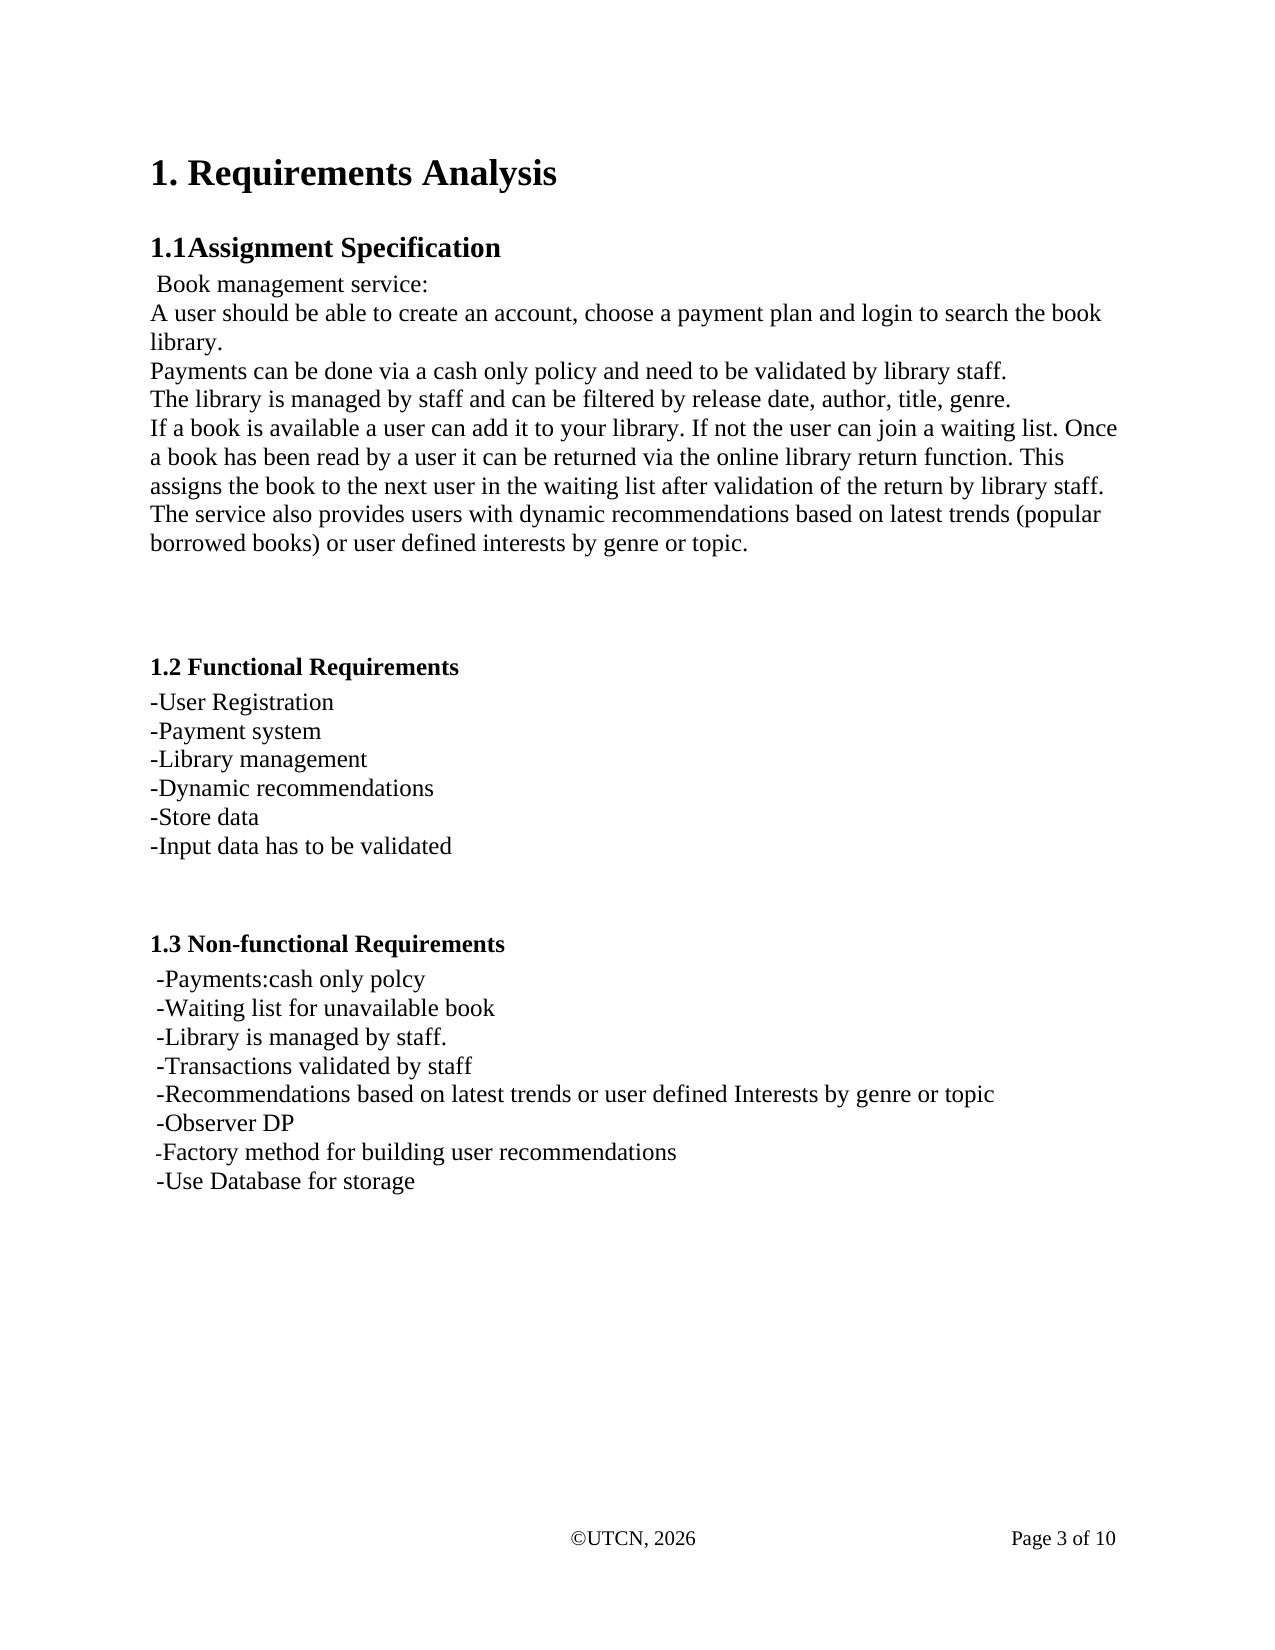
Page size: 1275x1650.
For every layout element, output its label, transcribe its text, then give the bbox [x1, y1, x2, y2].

text -Use Database for storage [150, 1166, 1125, 1194]
text -Waiting list for unavailable book [150, 993, 1125, 1022]
text -Dynamic recommendations [150, 773, 1125, 802]
text -User Registration [150, 687, 1125, 716]
text -Recommendations based on latest trends or user defined Interests by genre or topic [150, 1079, 1125, 1108]
text -Library is managed by staff. [150, 1022, 1125, 1051]
text Book management service: [150, 269, 1125, 298]
text Payments can be done via a cash only policy and need to be validated by library staff. [150, 356, 1125, 384]
title 1. Requirements Analysis [150, 150, 1125, 193]
text The service also provides users with dynamic recommendations based on latest trends (popular borrowed books) or user defined interests by genre or topic. [150, 499, 1125, 557]
subtitle Functional Requirements [150, 652, 1125, 681]
text -Observer DP [150, 1108, 1125, 1137]
text The library is managed by staff and can be filtered by release date, author, title, genre. [150, 384, 1125, 413]
subtitle Assignment Specification [150, 230, 1125, 263]
text -Library management [150, 744, 1125, 773]
text -Transactions validated by staff [150, 1051, 1125, 1079]
subtitle Non-functional Requirements [150, 929, 1125, 958]
text -Payments:cash only polcy [150, 964, 1125, 993]
text -Factory method for building user recommendations [150, 1137, 1125, 1166]
text If a book is available a user can add it to your library. If not the user can join a waiting list. Once a book has been read by a user it can be returned via the online library return function. This assigns the book to the next user in the waiting list after validation of the return by library staff. [150, 413, 1125, 499]
text -Input data has to be validated [150, 831, 1125, 859]
text -Payment system [150, 716, 1125, 744]
text A user should be able to create an account, choose a payment plan and login to search the book library. [150, 298, 1125, 356]
text -Store data [150, 802, 1125, 831]
